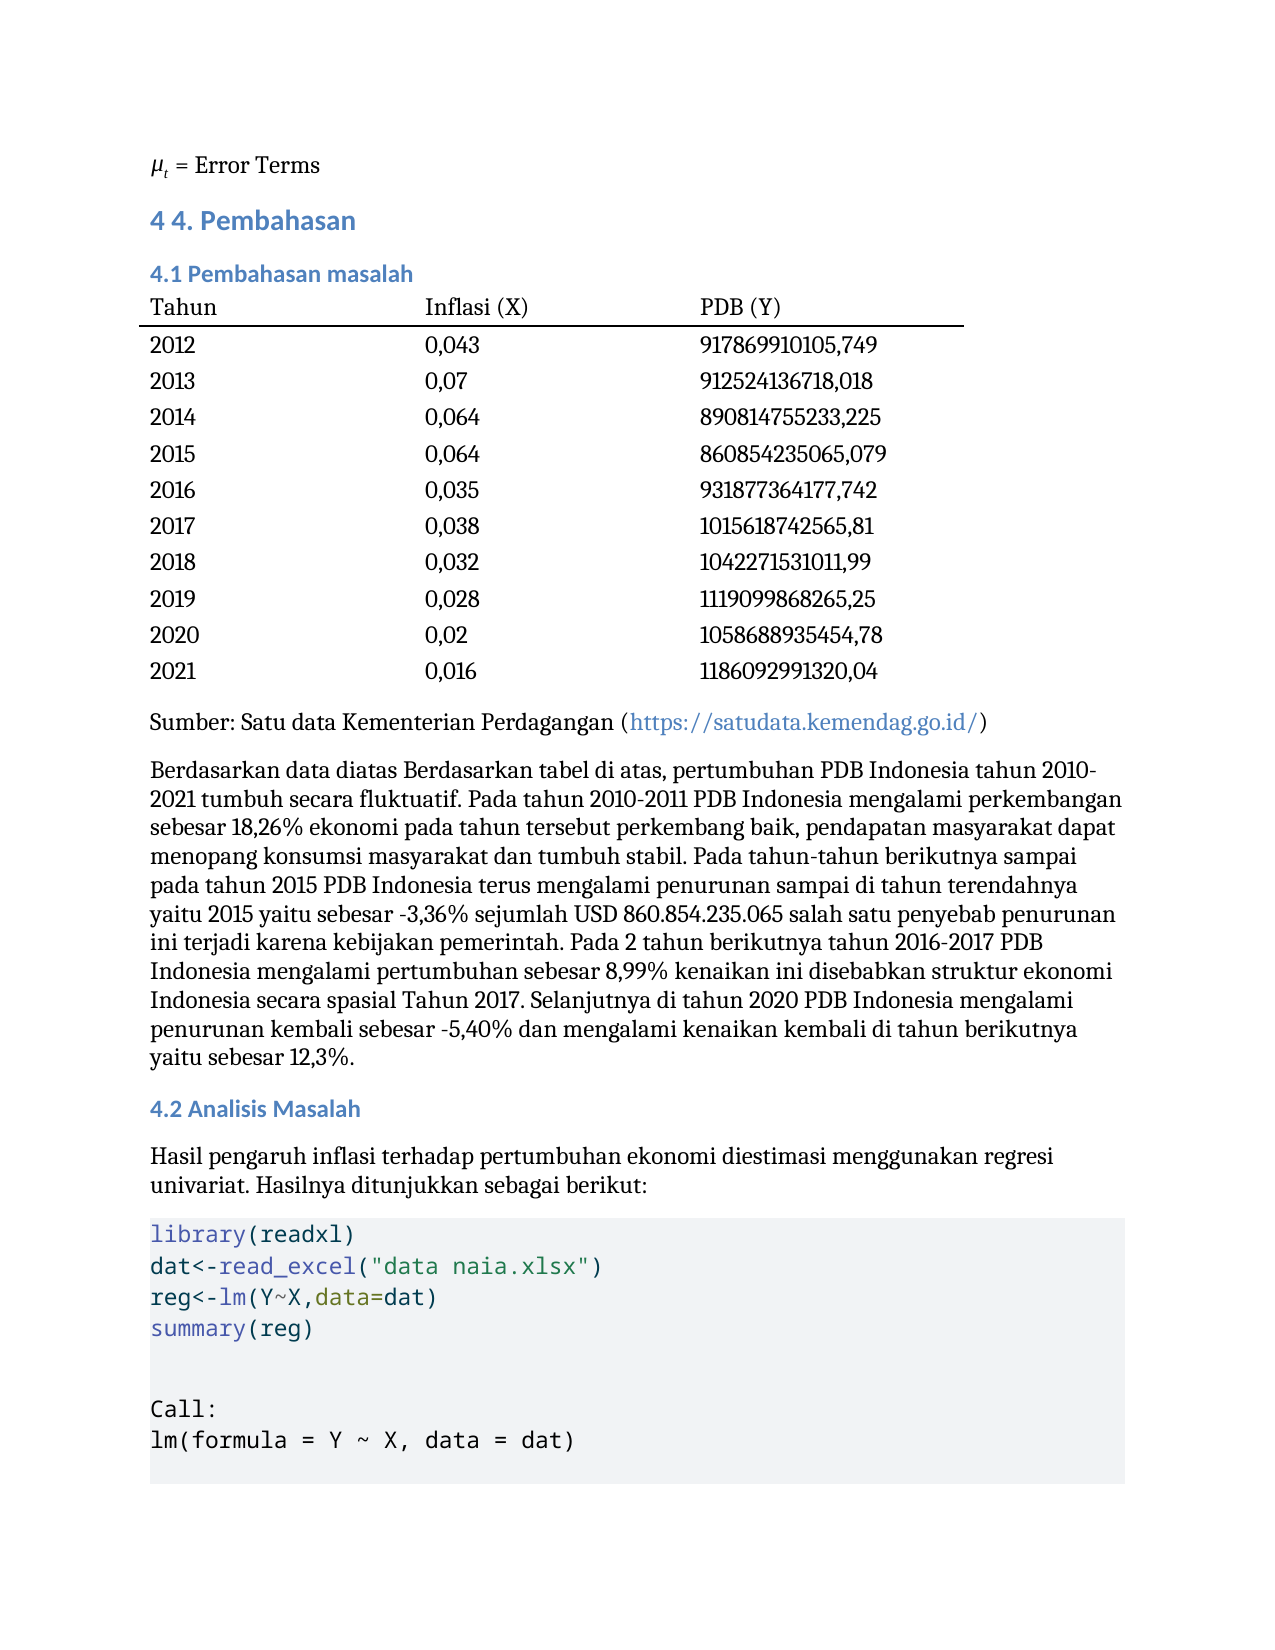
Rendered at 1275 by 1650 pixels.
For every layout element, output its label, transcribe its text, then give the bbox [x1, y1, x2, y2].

table_cell 2019 [139, 581, 414, 617]
text = Error Terms [150, 150, 1125, 181]
subtitle 4 4. Pembahasan [150, 202, 1125, 238]
table_cell 2013 [139, 363, 414, 399]
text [150, 1364, 1125, 1484]
table_cell 1058688935454,78 [689, 617, 964, 653]
table_cell 0,043 [414, 327, 689, 363]
table_cell 0,028 [414, 581, 689, 617]
table_cell 917869910105,749 [689, 327, 964, 363]
table_cell 0,064 [414, 436, 689, 472]
table_cell 2017 [139, 508, 414, 544]
table_cell 931877364177,742 [689, 472, 964, 508]
table_cell 2020 [139, 617, 414, 653]
text library(readxl) dat<-read_excel("data naia.xlsx") reg<-lm(Y~X,data=dat) summary(reg) [150, 1218, 1125, 1343]
table_cell 2014 [139, 400, 414, 436]
text Hasil pengaruh inflasi terhadap pertumbuhan ekonomi diestimasi menggunakan regresi univariat. Hasilnya ditunjukkan sebagai berikut: [150, 1142, 1125, 1199]
table_cell 0,064 [414, 400, 689, 436]
table_cell 860854235065,079 [689, 436, 964, 472]
text Berdasarkan data diatas Berdasarkan tabel di atas, pertumbuhan PDB Indonesia tahun 2010-2021 tumbuh secara fluktuatif. Pada tahun 2010-2011 PDB Indonesia mengalami perkembangan sebesar 18,26% ekonomi pada tahun tersebut perkembang baik, pendapatan masyarakat dapat menopang konsumsi masyarakat dan tumbuh stabil. Pada tahun-tahun berikutnya sampai pada tahun 2015 PDB Indonesia terus mengalami penurunan sampai di tahun terendahnya yaitu 2015 yaitu sebesar -3,36% sejumlah USD 860.854.235.065 salah satu penyebab penurunan ini terjadi karena kebijakan pemerintah. Pada 2 tahun berikutnya tahun 2016-2017 PDB Indonesia mengalami pertumbuhan sebesar 8,99% kenaikan ini disebabkan struktur ekonomi Indonesia secara spasial Tahun 2017. Selanjutnya di tahun 2020 PDB Indonesia mengalami penurunan kembali sebesar -5,40% dan mengalami kenaikan kembali di tahun berikutnya yaitu sebesar 12,3%. [150, 756, 1125, 1072]
table_cell 1119099868265,25 [689, 581, 964, 617]
table_header PDB (Y) [689, 289, 964, 325]
table_cell 0,035 [414, 472, 689, 508]
text Sumber: Satu data Kementerian Perdagangan (https://satudata.kemendag.go.id/) [150, 708, 1125, 737]
table_cell 1042271531011,99 [689, 545, 964, 581]
table_header Inflasi (X) [414, 289, 689, 325]
table_cell 2012 [139, 327, 414, 363]
table_cell 0,07 [414, 363, 689, 399]
table_cell 912524136718,018 [689, 363, 964, 399]
table_header Tahun [139, 289, 414, 325]
table_cell 0,02 [414, 617, 689, 653]
subtitle 4.1 Pembahasan masalah [150, 259, 1125, 289]
table_cell 0,016 [414, 653, 689, 689]
table_cell 1186092991320,04 [689, 653, 964, 689]
subtitle 4.2 Analisis Masalah [150, 1093, 1125, 1123]
table_cell 2021 [139, 653, 414, 689]
table_cell 0,032 [414, 545, 689, 581]
table_cell 2016 [139, 472, 414, 508]
table_cell 2018 [139, 545, 414, 581]
table_cell 890814755233,225 [689, 400, 964, 436]
table_cell 2015 [139, 436, 414, 472]
table_cell 0,038 [414, 508, 689, 544]
table_cell 1015618742565,81 [689, 508, 964, 544]
